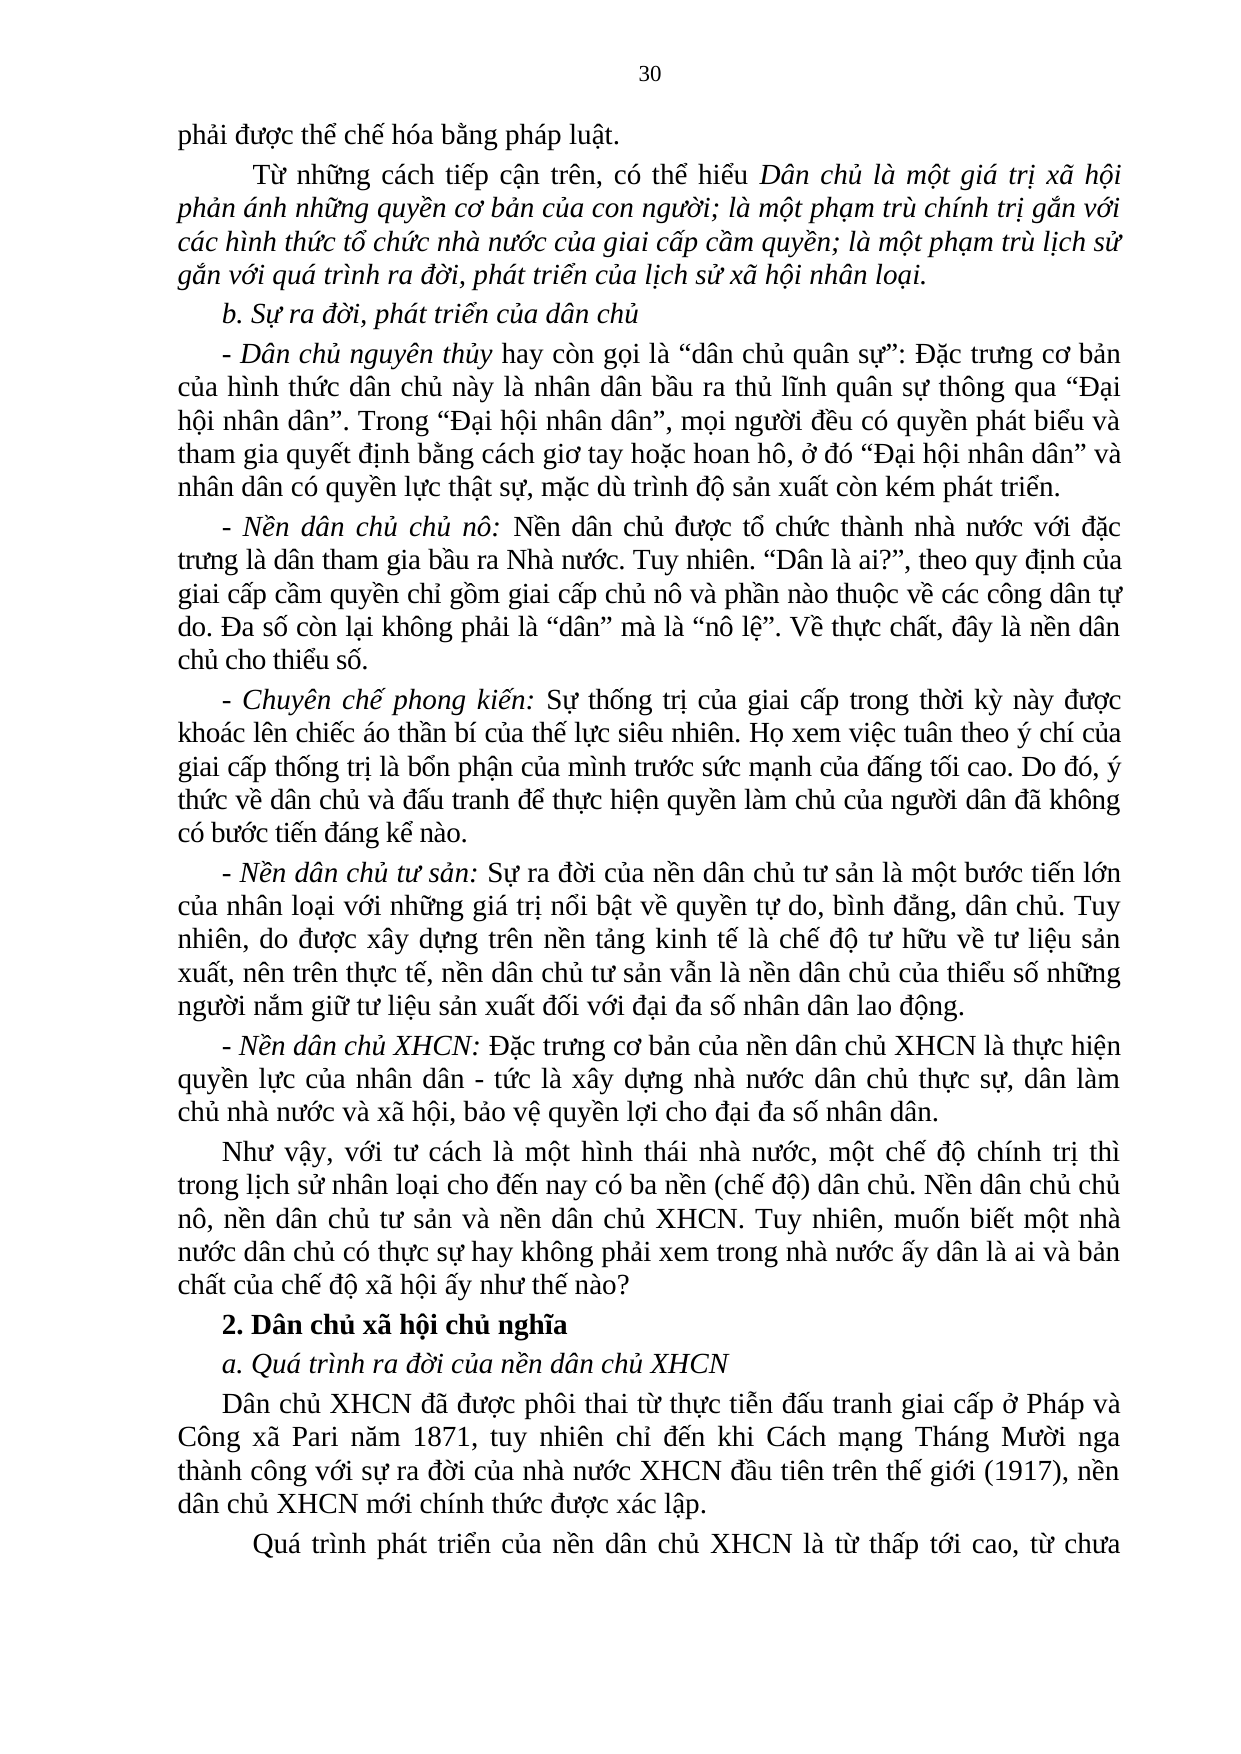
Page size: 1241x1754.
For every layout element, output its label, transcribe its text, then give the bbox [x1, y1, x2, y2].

text b. Sự ra đời, phát triển của dân chủ [177, 297, 1122, 331]
text - Nền dân chủ XHCN: Đặc trưng cơ bản của nền dân chủ XHCN là thực hiện quyền lực của nhân dân - tức là xây dựng nhà nước dân chủ thực sự, dân làm chủ nhà nước và xã hội, bảo vệ quyền lợi cho đại đa số nhân dân. [177, 1028, 1122, 1128]
text - Nền dân chủ chủ nô: Nền dân chủ được tổ chức thành nhà nước với đặc trưng là dân tham gia bầu ra Nhà nước. Tuy nhiên. “Dân là ai?”, theo quy định của giai cấp cầm quyền chỉ gồm giai cấp chủ nô và phần nào thuộc về các công dân tự do. Đa số còn lại không phải là “dân” mà là “nô lệ”. Về thực chất, đây là nền dân chủ cho thiểu số. [177, 510, 1122, 676]
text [177, 1526, 1122, 1560]
text Từ những cách tiếp cận trên, có thể hiểu Dân chủ là một giá trị xã hội phản ánh những quyền cơ bản của con người; là một phạm trù chính trị gắn với các hình thức tổ chức nhà nước của giai cấp cầm quyền; là một phạm trù lịch sử gắn với quá trình ra đời, phát triển của lịch sử xã hội nhân loại. [177, 158, 1122, 291]
text - Dân chủ nguyên thủy hay còn gọi là “dân chủ quân sự”: Đặc trưng cơ bản của hình thức dân chủ này là nhân dân bầu ra thủ lĩnh quân sự thông qua “Đại hội nhân dân”. Trong “Đại hội nhân dân”, mọi người đều có quyền phát biểu và tham gia quyết định bằng cách giơ tay hoặc hoan hô, ở đó “Đại hội nhân dân” và nhân dân có quyền lực thật sự, mặc dù trình độ sản xuất còn kém phát triển. [177, 337, 1122, 503]
text Như vậy, với tư cách là một hình thái nhà nước, một chế độ chính trị thì trong lịch sử nhân loại cho đến nay có ba nền (chế độ) dân chủ. Nền dân chủ chủ nô, nền dân chủ tư sản và nền dân chủ XHCN. Tuy nhiên, muốn biết một nhà nước dân chủ có thực sự hay không phải xem trong nhà nước ấy dân là ai và bản chất của chế độ xã hội ấy như thế nào? [177, 1135, 1122, 1301]
text 2. Dân chủ xã hội chủ nghĩa [177, 1308, 1122, 1341]
text Dân chủ XHCN đã được phôi thai từ thực tiễn đấu tranh giai cấp ở Pháp và Công xã Pari năm 1871, tuy nhiên chỉ đến khi Cách mạng Tháng Mười nga thành công với sự ra đời của nhà nước XHCN đầu tiên trên thế giới (1917), nền dân chủ XHCN mới chính thức được xác lập. [177, 1387, 1122, 1520]
text - Chuyên chế phong kiến: Sự thống trị của giai cấp trong thời kỳ này được khoác lên chiếc áo thần bí của thế lực siêu nhiên. Họ xem việc tuân theo ý chí của giai cấp thống trị là bổn phận của mình trước sức mạnh của đấng tối cao. Do đó, ý thức về dân chủ và đấu tranh để thực hiện quyền làm chủ của người dân đã không có bước tiến đáng kể nào. [177, 683, 1122, 849]
text a. Quá trình ra đời của nền dân chủ XHCN [177, 1347, 1122, 1381]
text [177, 118, 1122, 151]
text - Nền dân chủ tư sản: Sự ra đời của nền dân chủ tư sản là một bước tiến lớn của nhân loại với những giá trị nổi bật về quyền tự do, bình đẳng, dân chủ. Tuy nhiên, do được xây dựng trên nền tảng kinh tế là chế độ tư hữu về tư liệu sản xuất, nên trên thực tế, nền dân chủ tư sản vẫn là nền dân chủ của thiểu số những người nắm giữ tư liệu sản xuất đối với đại đa số nhân dân lao động. [177, 856, 1122, 1022]
